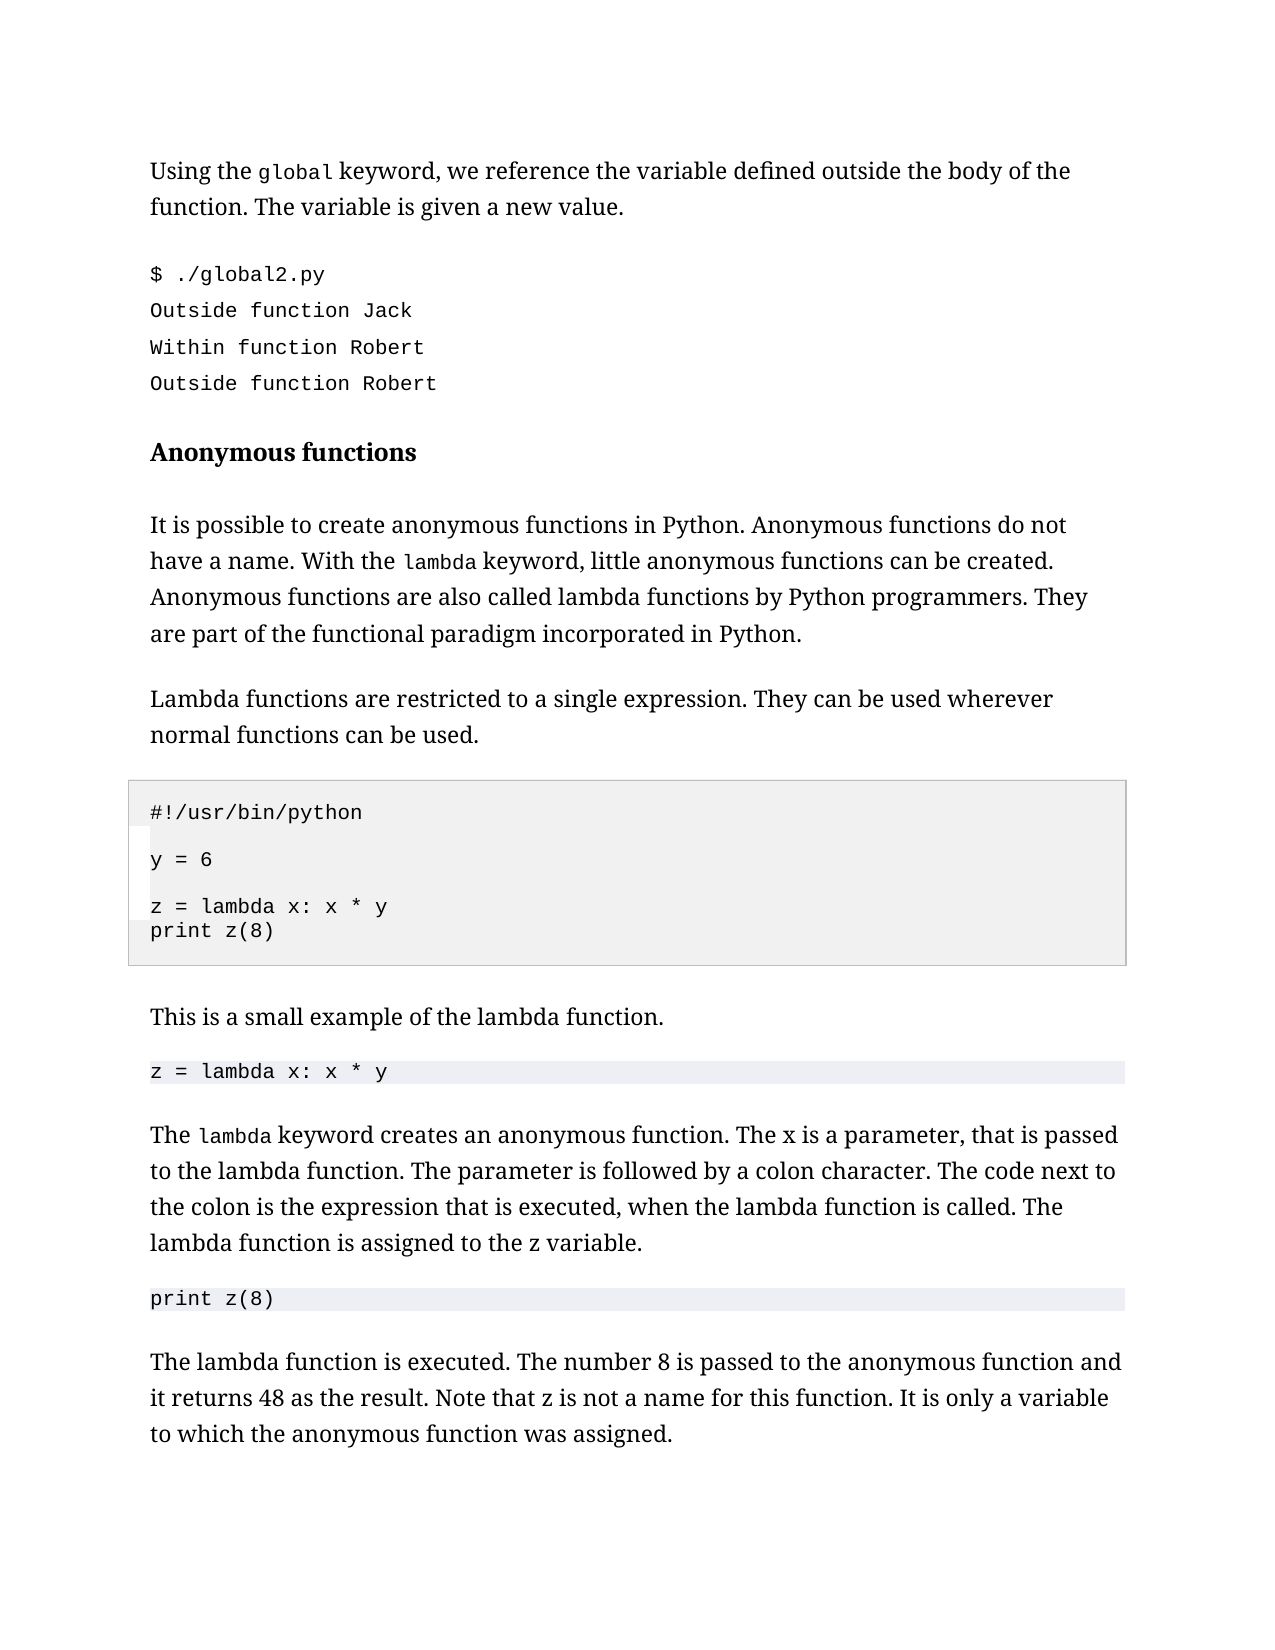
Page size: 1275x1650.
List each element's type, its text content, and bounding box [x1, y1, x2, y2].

text z = lambda x: x * y [150, 1061, 1125, 1084]
text $ ./global2.py [150, 252, 1125, 288]
text Outside function Jack [150, 288, 1125, 324]
text It is possible to create anonymous functions in Python. Anonymous functions do not have a name. With the lambda keyword, little anonymous functions can be created. Anonymous functions are also called lambda functions by Python programmers. They are part of the functional paradigm incorporated in Python. [150, 504, 1125, 649]
text Within function Robert [150, 324, 1125, 360]
text Using the global keyword, we reference the variable defined outside the body of the function. The variable is given a new value. [150, 150, 1125, 222]
text y = 6 [150, 849, 1125, 873]
text The lambda keyword creates an anonymous function. The x is a parameter, that is passed to the lambda function. The parameter is followed by a colon character. The code next to the colon is the expression that is executed, when the lambda function is called. The lambda function is assigned to the z variable. [150, 1114, 1125, 1259]
text print z(8) [129, 898, 1125, 965]
text Lambda functions are restricted to a single expression. They can be used wherever normal functions can be used. [150, 678, 1125, 750]
text This is a small example of the lambda function. [150, 995, 1125, 1032]
text The lambda function is executed. The number 8 is passed to the anonymous function and it returns 48 as the result. Note that z is not a name for this function. It is only a variable to which the anonymous function was assigned. [150, 1341, 1125, 1449]
subtitle Anonymous functions [150, 432, 1125, 468]
text Outside function Robert [150, 360, 1125, 397]
text #!/usr/bin/python [129, 781, 1125, 826]
text print z(8) [150, 1288, 1125, 1311]
